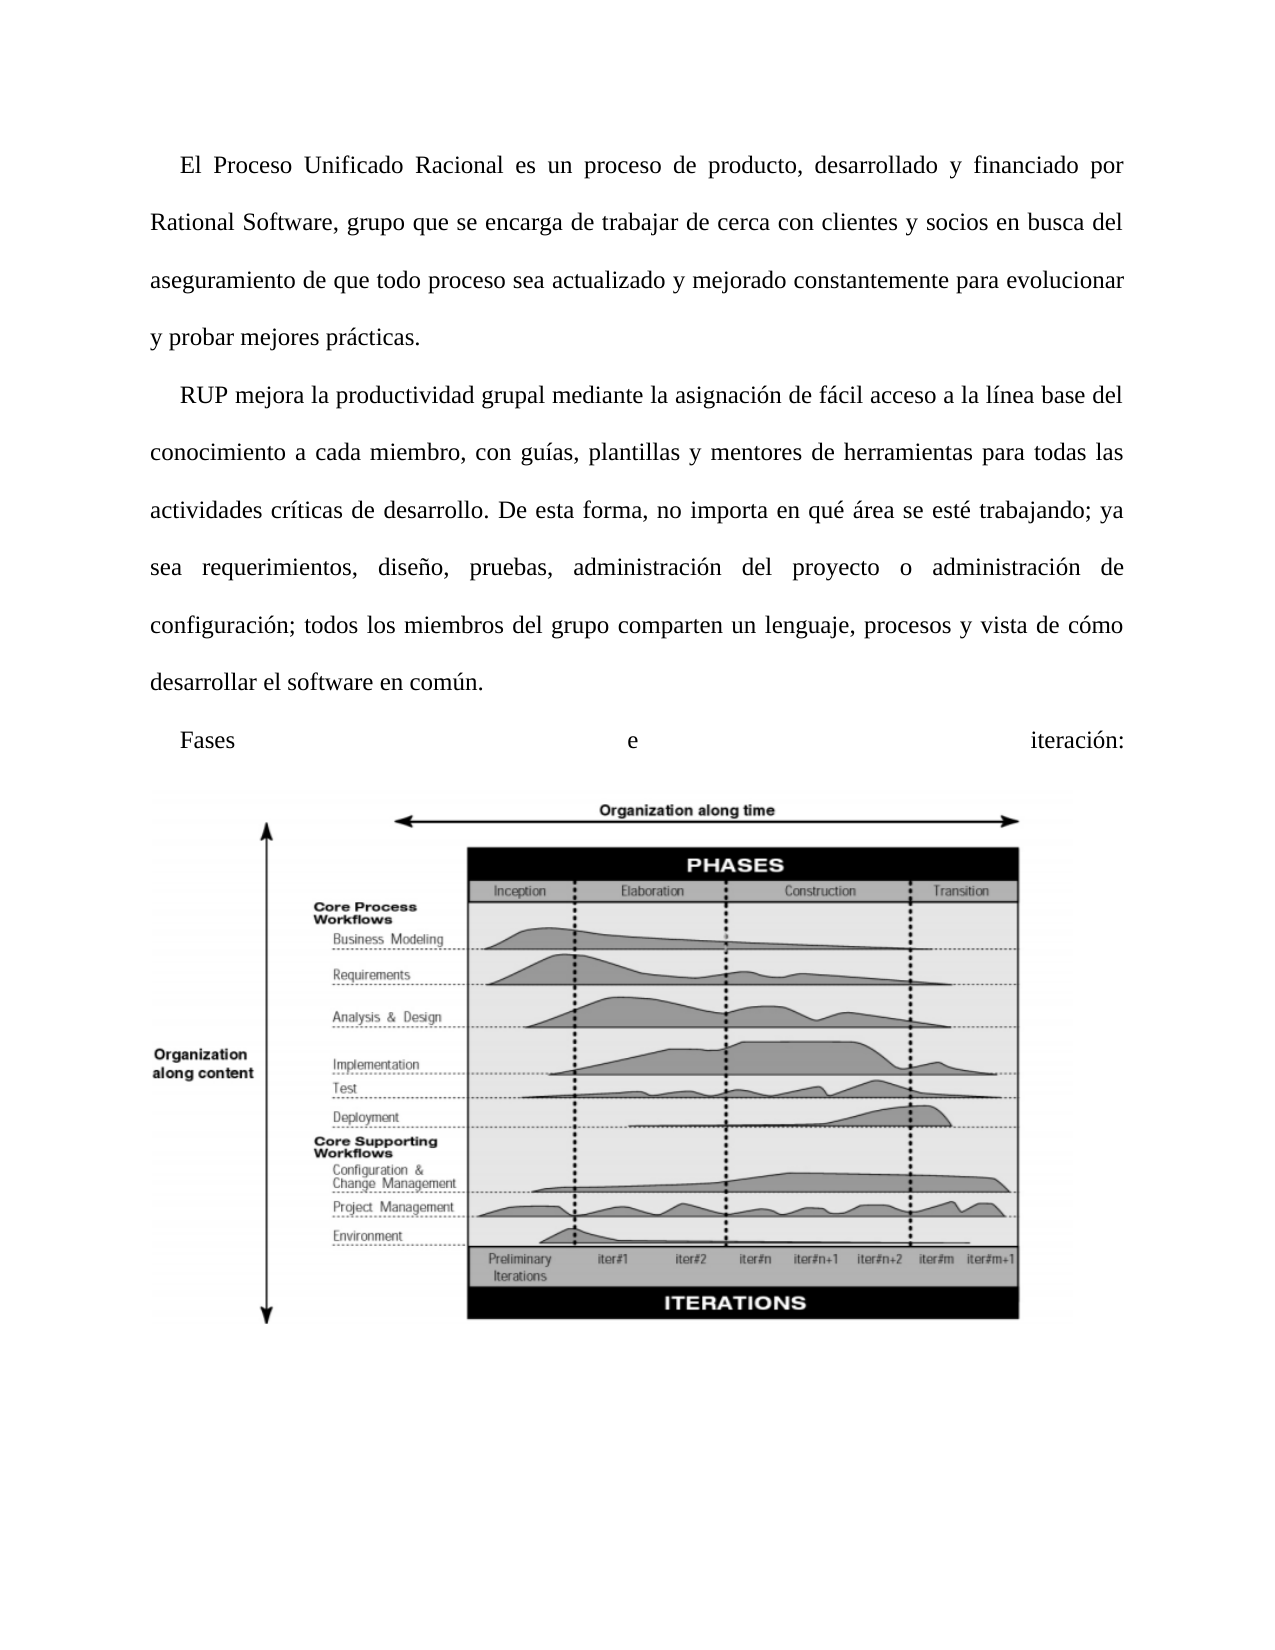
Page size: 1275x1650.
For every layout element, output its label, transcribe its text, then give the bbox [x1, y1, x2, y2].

picture [150, 782, 1125, 1338]
text Fases e iteración: [150, 725, 1125, 782]
text RUP mejora la productividad grupal mediante la asignación de fácil acceso a la línea base del conocimiento a cada miembro, con guías, plantillas y mentores de herramientas para todas las actividades críticas de desarrollo. De esta forma, no importa en qué área se esté trabajando; ya sea requerimientos, diseño, pruebas, administración del proyecto o administración de configuración; todos los miembros del grupo comparten un lenguaje, procesos y vista de cómo desarrollar el software en común. [150, 380, 1125, 696]
text El Proceso Unificado Racional es un proceso de producto, desarrollado y financiado por Rational Software, grupo que se encarga de trabajar de cerca con clientes y socios en busca del aseguramiento de que todo proceso sea actualizado y mejorado constantemente para evolucionar y probar mejores prácticas. [150, 150, 1125, 351]
